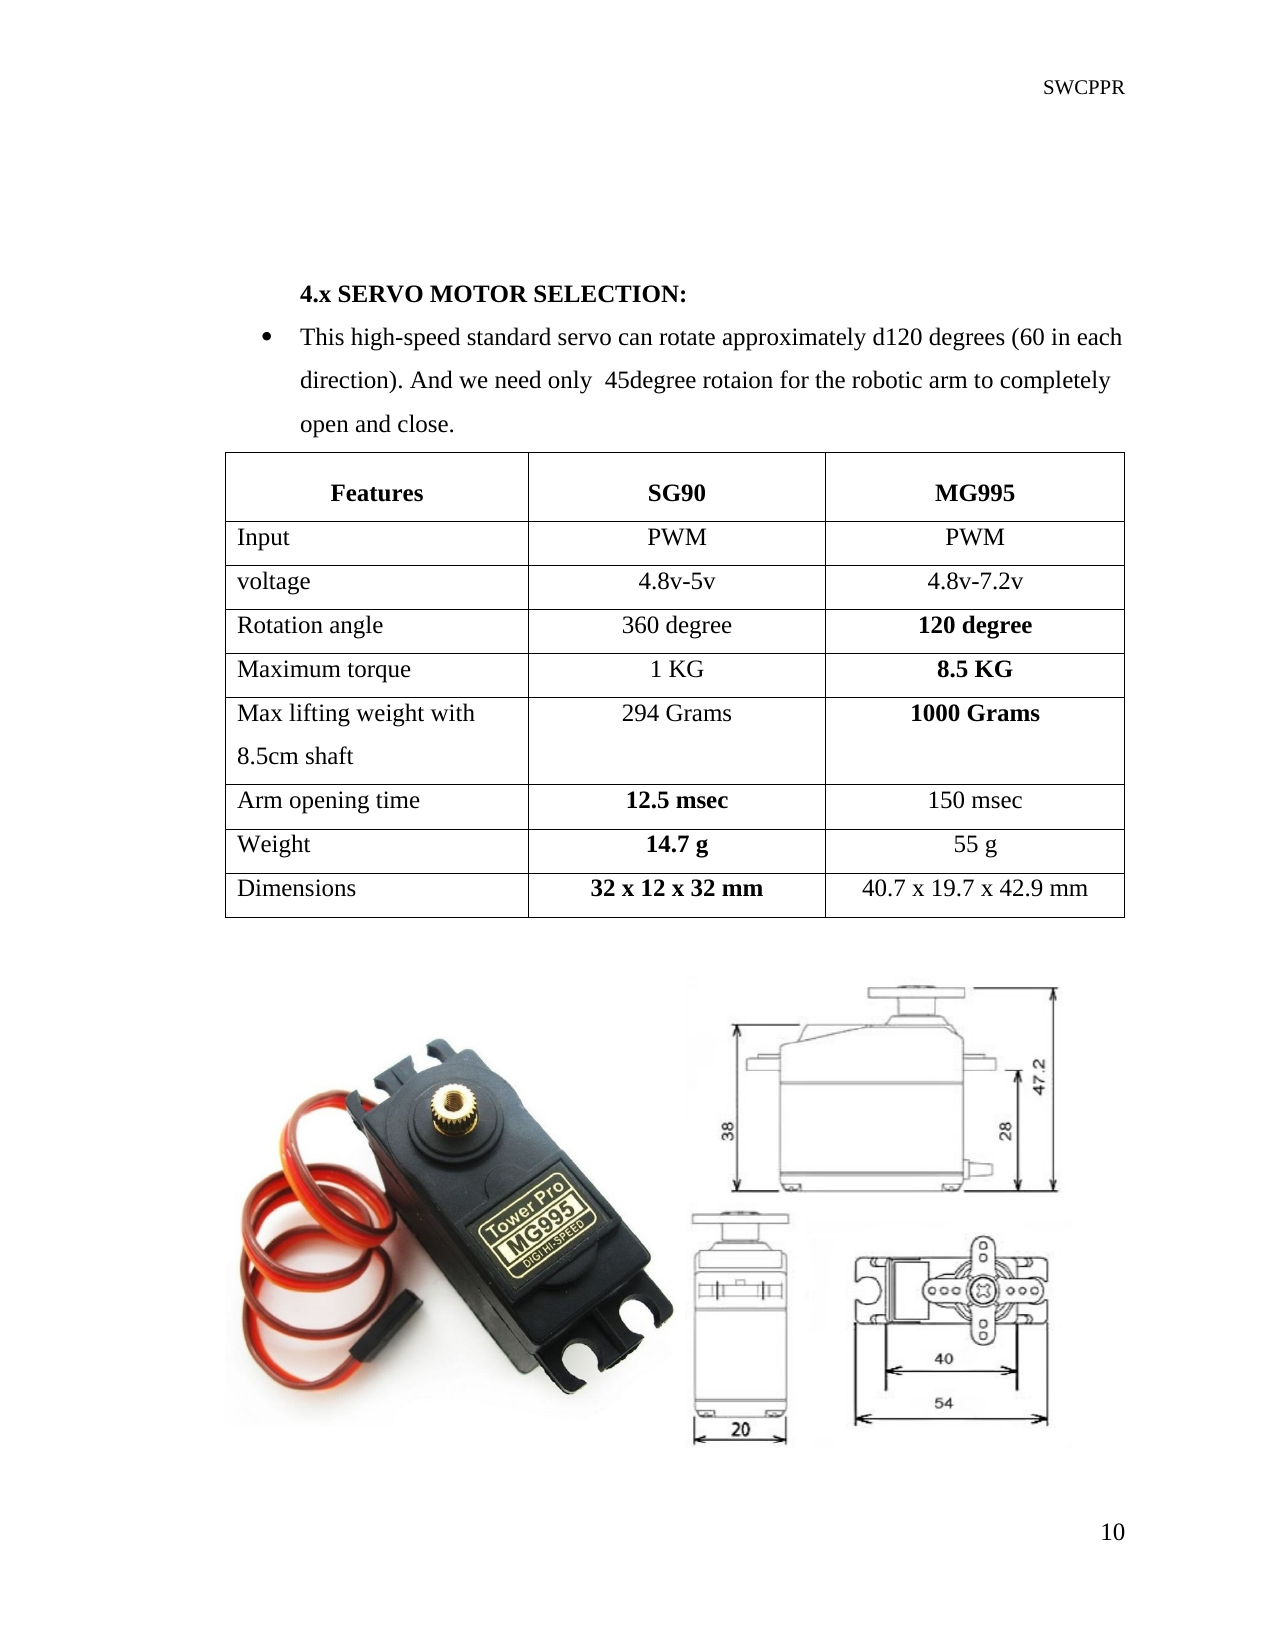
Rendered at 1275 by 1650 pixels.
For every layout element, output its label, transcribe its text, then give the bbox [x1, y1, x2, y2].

table_cell 12.5 msec [529, 785, 825, 828]
table_cell Arm opening time [226, 785, 528, 828]
table_header MG995 [826, 453, 1124, 521]
table_cell 4.8v-5v [529, 566, 825, 609]
table_cell 14.7 g [529, 830, 825, 872]
table_cell 32 x 12 x 32 mm [529, 874, 825, 917]
table_cell Rotation angle [226, 610, 528, 653]
table_cell Weight [226, 830, 528, 872]
table_header SG90 [529, 453, 825, 521]
table_cell voltage [226, 566, 528, 609]
table_cell 4.8v-7.2v [826, 566, 1124, 609]
table_cell 1000 Grams [826, 698, 1124, 784]
table_cell Max lifting weight with 8.5cm shaft [226, 698, 528, 784]
table_cell PWM [529, 522, 825, 565]
text 4.x SERVO MOTOR SELECTION: [225, 279, 1125, 308]
table_cell Maximum torque [226, 654, 528, 697]
picture [225, 960, 1083, 1456]
table_cell 40.7 x 19.7 x 42.9 mm [826, 874, 1124, 917]
table_cell 8.5 KG [826, 654, 1124, 697]
table_cell PWM [826, 522, 1124, 565]
table_cell 150 msec [826, 785, 1124, 828]
table_cell 360 degree [529, 610, 825, 653]
table_cell 120 degree [826, 610, 1124, 653]
table_cell Dimensions [226, 874, 528, 917]
table_header Features [226, 453, 528, 521]
table_cell Input [226, 522, 528, 565]
table_cell 294 Grams [529, 698, 825, 784]
table_cell 55 g [826, 830, 1124, 872]
list This high-speed standard servo can rotate approximately d120 degrees (60 in each direction). And we need only 45degree rotaion for the robotic arm to completely open and close. [262, 322, 1125, 437]
table_cell 1 KG [529, 654, 825, 697]
